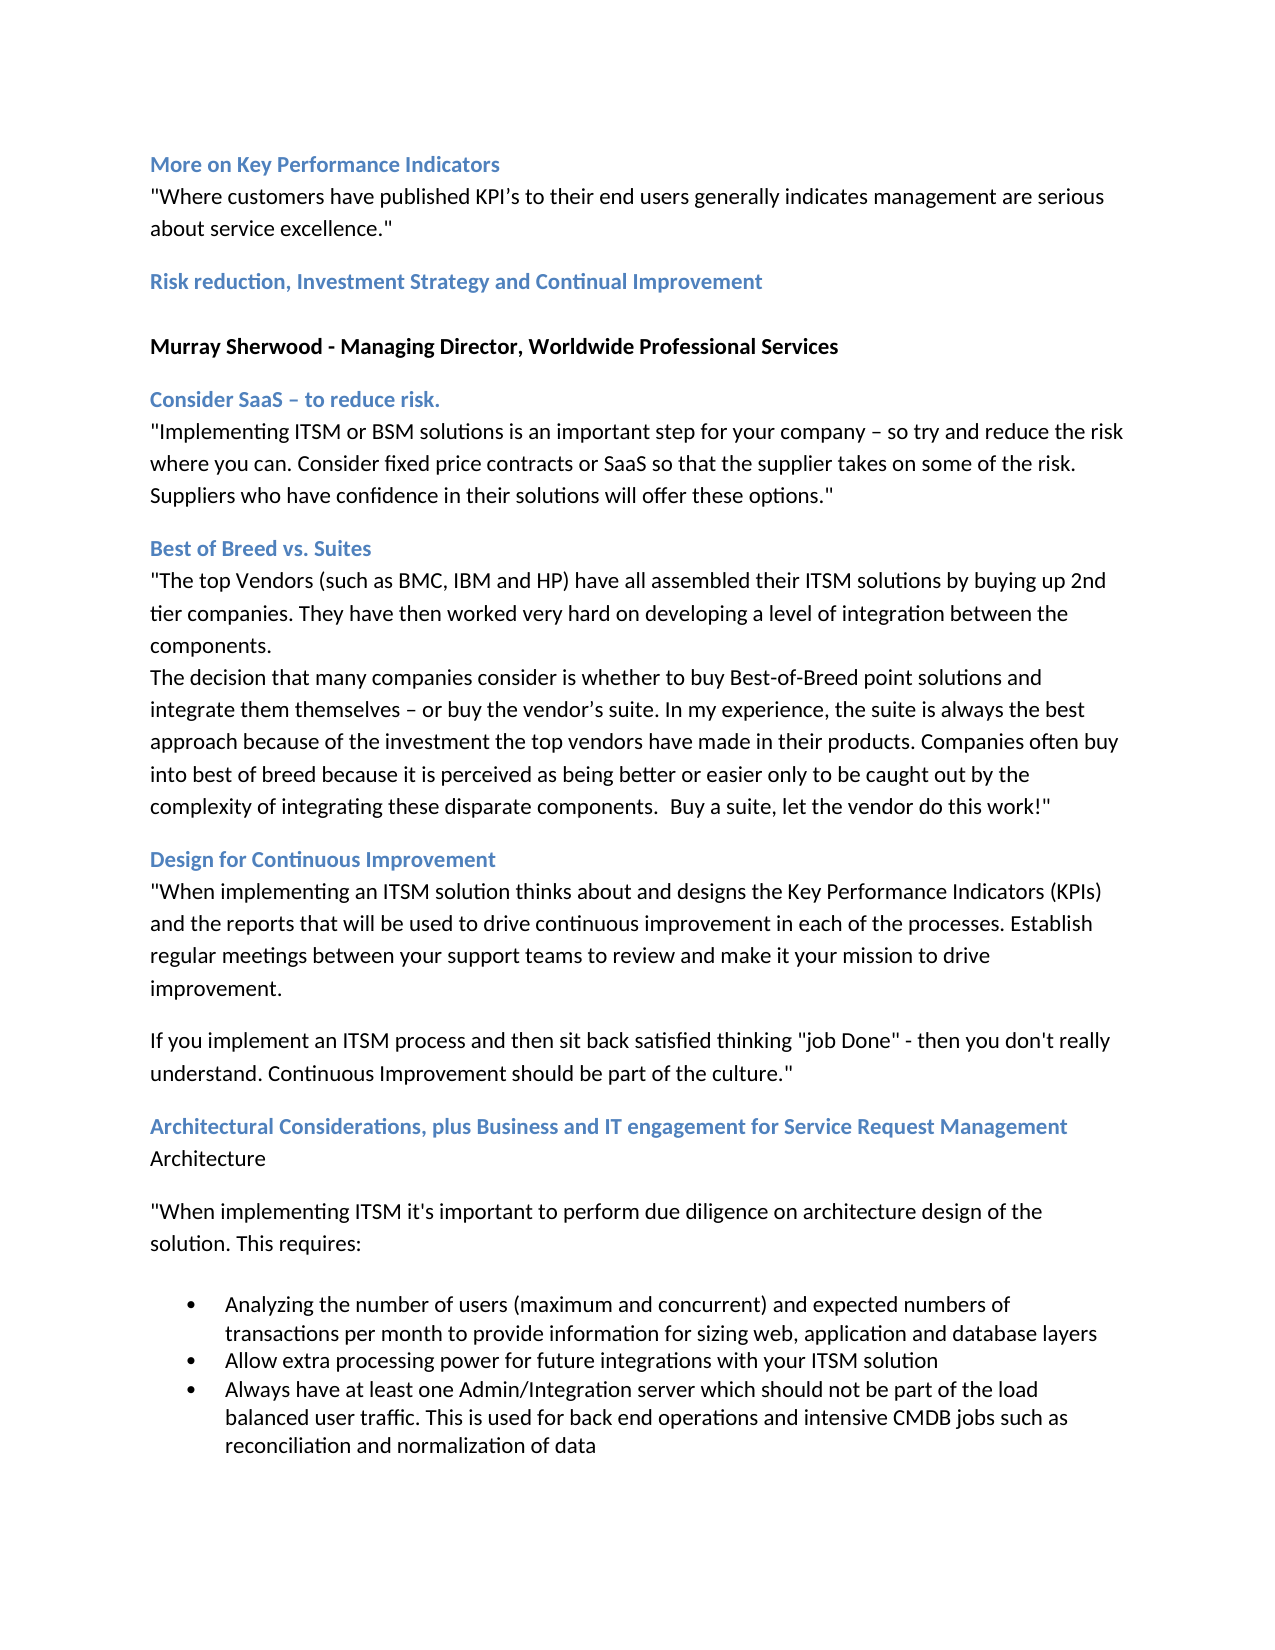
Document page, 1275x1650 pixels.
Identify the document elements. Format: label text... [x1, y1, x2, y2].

text "The top Vendors (such as BMC, IBM and HP) have all assembled their ITSM solutions by buying up 2nd tier companies. They have then worked very hard on developing a level of integration between the components. [150, 567, 1125, 659]
subtitle Architectural Considerations, plus Business and IT engagement for Service Request Management [150, 1112, 1125, 1140]
text Architecture [150, 1144, 1125, 1172]
text "When implementing an ITSM solution thinks about and designs the Key Performance Indicators (KPIs) and the reports that will be used to drive continuous improvement in each of the processes. Establish regular meetings between your support teams to review and make it your mission to drive improvement. [150, 877, 1125, 1002]
text Murray Sherwood - Managing Director, Worldwide Professional Services [150, 299, 1125, 360]
text If you implement an ITSM process and then sit back satisfied thinking "job Done" - then you don't really understand. Continuous Improvement should be part of the culture." [150, 1027, 1125, 1087]
list Always have at least one Admin/Integration server which should not be part of the load balanced user traffic. This is used for back end operations and intensive CMDB jobs such as reconciliation and normalization of data [187, 1375, 1125, 1459]
subtitle Risk reduction, Investment Strategy and Continual Improvement [150, 267, 1125, 295]
text The decision that many companies consider is whether to buy Best-of-Breed point solutions and integrate them themselves – or buy the vendor’s suite. In my experience, the suite is always the best approach because of the investment the top vendors have made in their products. Companies often buy into best of breed because it is perceived as being better or easier only to be caught out by the complexity of integrating these disparate components. Buy a suite, let the vendor do this work!" [150, 663, 1125, 820]
subtitle More on Key Performance Indicators [150, 150, 1125, 178]
text "When implementing ITSM it's important to perform due diligence on architecture design of the solution. This requires: [150, 1197, 1125, 1257]
list Allow extra processing power for future integrations with your ITSM solution [187, 1347, 1125, 1375]
list Analyzing the number of users (maximum and concurrent) and expected numbers of transactions per month to provide information for sizing web, application and database layers [187, 1291, 1125, 1347]
subtitle Best of Breed vs. Suites [150, 534, 1125, 562]
text "Where customers have published KPI’s to their end users generally indicates management are serious about service excellence." [150, 182, 1125, 242]
subtitle Consider SaaS – to reduce risk. [150, 385, 1125, 413]
subtitle Design for Continuous Improvement [150, 845, 1125, 873]
text "Implementing ITSM or BSM solutions is an important step for your company – so try and reduce the risk where you can. Consider fixed price contracts or SaaS so that the supplier takes on some of the risk. Suppliers who have confidence in their solutions will offer these options." [150, 417, 1125, 509]
